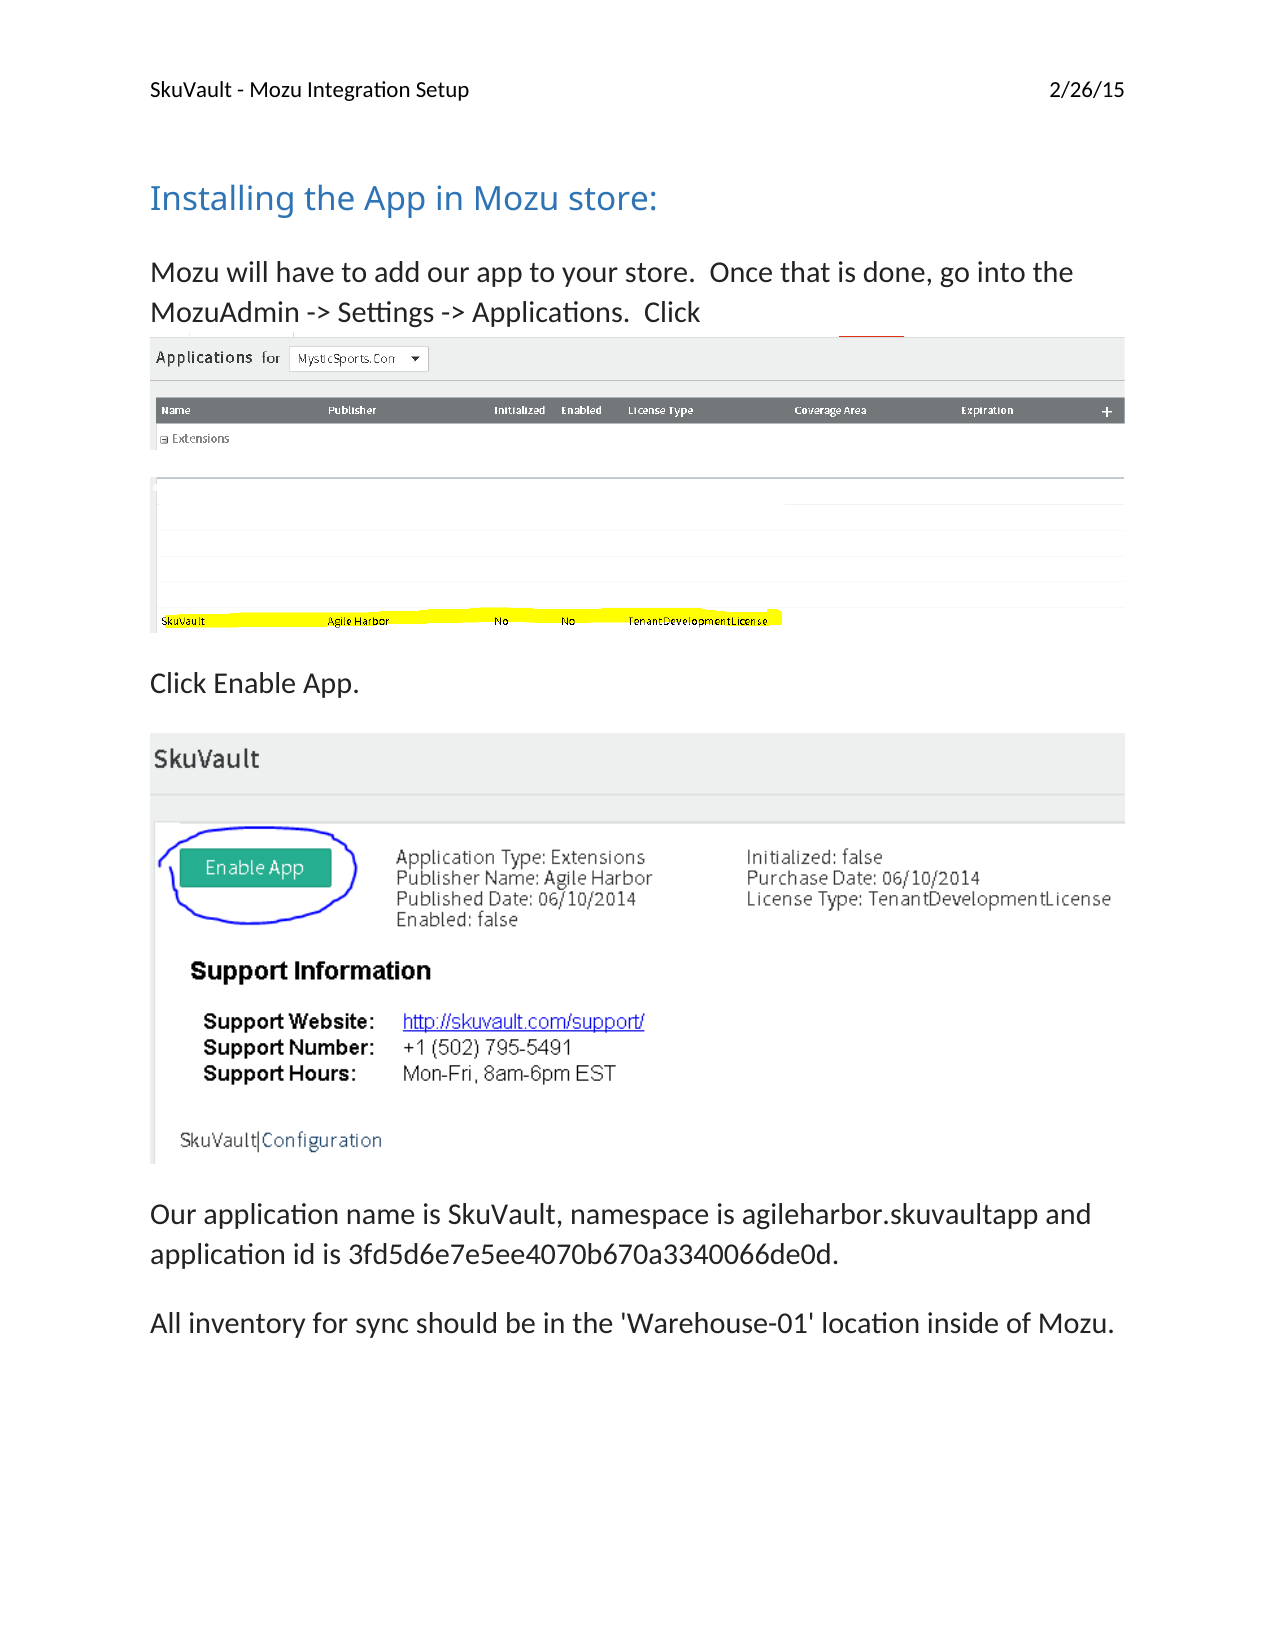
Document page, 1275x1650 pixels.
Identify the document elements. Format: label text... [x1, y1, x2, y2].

subtitle Installing the App in Mozu store: [150, 175, 1125, 220]
text Our application name is SkuVault, namespace is agileharbor.skuvaultapp and application id is 3fd5d6e7e5ee4070b670a3340066de0d. [150, 1195, 1125, 1272]
text All inventory for sync should be in the 'Warehouse-01' location inside of Mozu. [150, 1304, 1125, 1341]
picture [150, 733, 1125, 1164]
text Click Enable App. [150, 664, 1125, 701]
text Mozu will have to add our app to your store. Once that is done, go into the MozuAdmin -> Settings -> Applications. Click [150, 253, 1125, 332]
picture [150, 332, 1125, 633]
